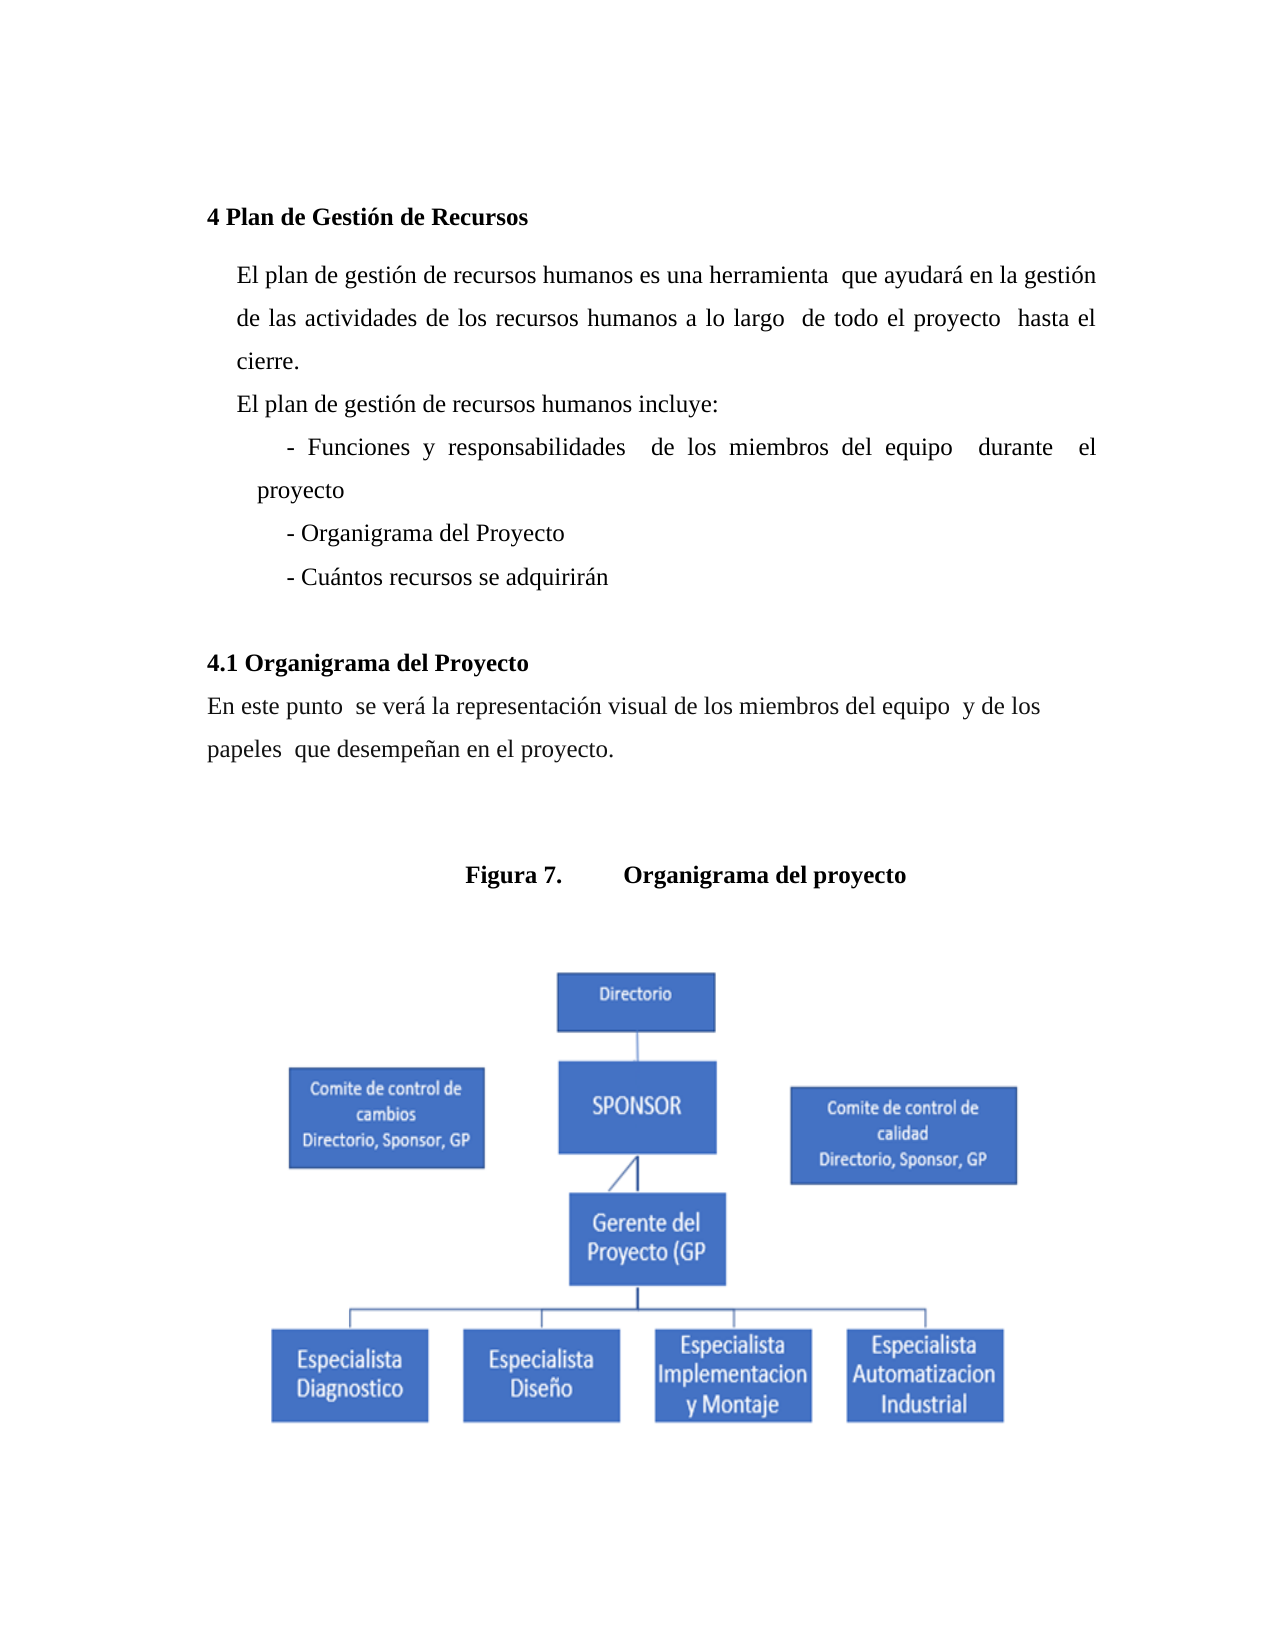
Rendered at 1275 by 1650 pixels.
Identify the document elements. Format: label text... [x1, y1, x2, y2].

text En este punto se verá la representación visual de los miembros del equipo y de los papeles que desempeñan en el proyecto. [207, 691, 1098, 763]
text - Cuántos recursos se adquirirán [257, 562, 1098, 590]
text Organigrama del proyecto [274, 860, 1098, 888]
text - Funciones y responsabilidades de los miembros del equipo durante el proyecto [257, 432, 1098, 504]
text - Organigrama del Proyecto [257, 518, 1098, 547]
picture [235, 917, 1070, 1464]
text El plan de gestión de recursos humanos es una herramienta que ayudará en la gestión de las actividades de los recursos humanos a lo largo de todo el proyecto hasta el cierre. [236, 260, 1098, 375]
text El plan de gestión de recursos humanos incluye: [207, 389, 1098, 418]
subtitle 4 Plan de Gestión de Recursos [207, 202, 1098, 231]
subtitle Organigrama del Proyecto [207, 648, 1098, 677]
